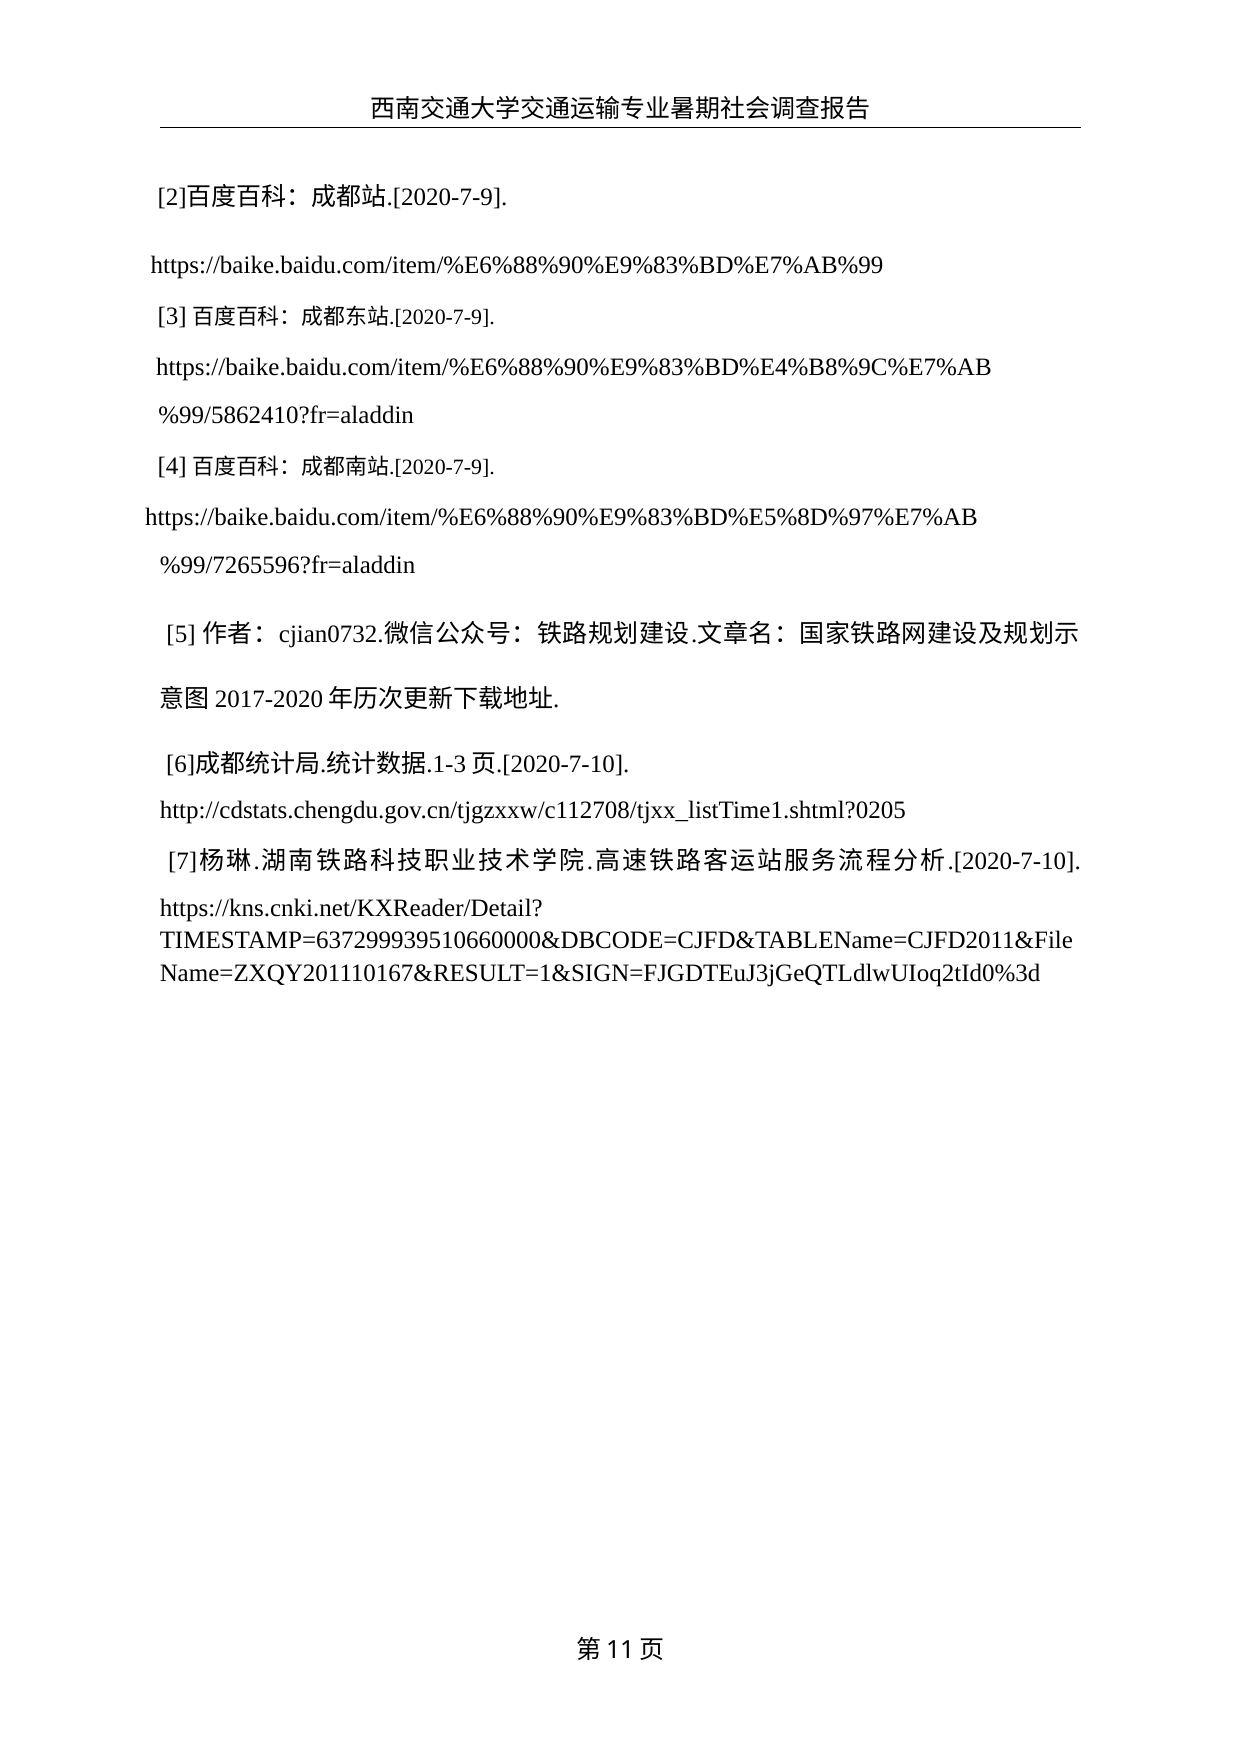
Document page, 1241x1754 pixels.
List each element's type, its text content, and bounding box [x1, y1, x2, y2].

text [5] 作者：cjian0732.微信公众号：铁路规划建设.文章名：国家铁路网建设及规划示意图2017-2020年历次更新下载地址. [159, 599, 1081, 729]
text [6]成都统计局.统计数据.1-3页.[2020-7-10]. [159, 729, 1081, 794]
text [7]杨琳.湖南铁路科技职业技术学院.高速铁路客运站服务流程分析.[2020-7-10]. https://kns.cnki.net/KXReader/Detail?TIMESTAMP=637299939510660000&DBCODE=CJFD&TABLEName=CJFD2011&FileName=ZXQY201110167&RESULT=1&SIGN=FJGDTEuJ3jGeQTLdlwUIoq2tId0%3d [159, 826, 1081, 989]
text [4] 百度百科：成都南站.[2020-7-9]. [145, 448, 1081, 481]
text https://baike.baidu.com/item/%E6%88%90%E9%83%BD%E7%AB%99 [145, 248, 1081, 281]
text [3] 百度百科：成都东站.[2020-7-9]. [145, 298, 1081, 331]
text [2]百度百科：成都站.[2020-7-9]. [145, 162, 1081, 227]
text https://baike.baidu.com/item/%E6%88%90%E9%83%BD%E5%8D%97%E7%AB%99/7265596?fr=aladdin [145, 500, 1081, 581]
text http://cdstats.chengdu.gov.cn/tjgzxxw/c112708/tjxx_listTime1.shtml?0205 [159, 794, 1081, 826]
text https://baike.baidu.com/item/%E6%88%90%E9%83%BD%E4%B8%9C%E7%AB%99/5862410?fr=aladdin [156, 350, 1081, 431]
